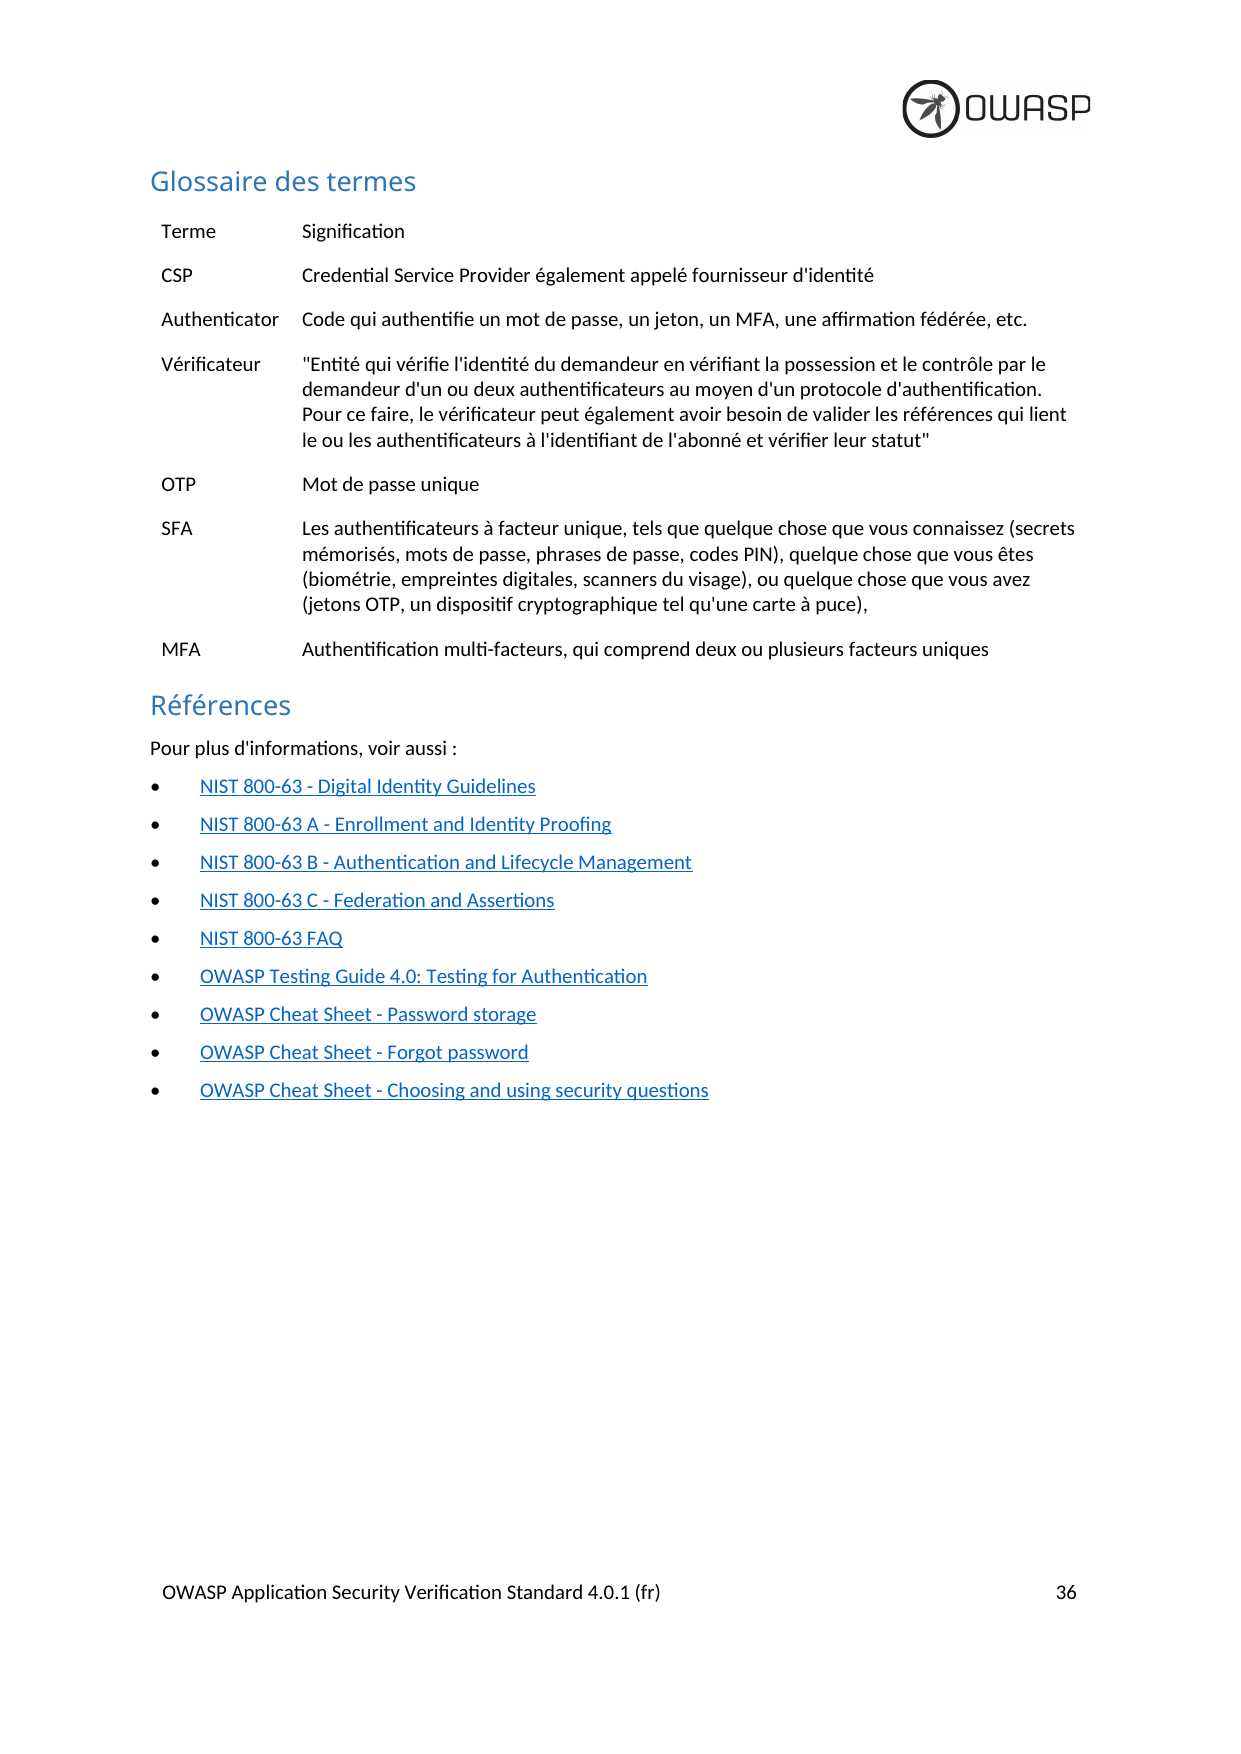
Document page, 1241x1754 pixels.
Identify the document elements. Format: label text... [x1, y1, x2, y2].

table_cell Authentification multi-facteurs, qui comprend deux ou plusieurs facteurs uniques [291, 630, 1089, 674]
table_cell Les authentificateurs à facteur unique, tels que quelque chose que vous connaissez (secrets mémorisés, mots de passe, phrases de passe, codes PIN), quelque chose que vous êtes (biométrie, empreintes digitales, scanners du visage), ou quelque chose que vous avez (jetons OTP, un dispositif cryptographique tel qu'une carte à puce), [291, 509, 1089, 629]
list OWASP Testing Guide 4.0: Testing for Authentication [150, 963, 1090, 988]
table_cell MFA [150, 630, 291, 674]
table_cell Credential Service Provider également appelé fournisseur d'identité [291, 256, 1089, 300]
table_cell "Entité qui vérifie l'identité du demandeur en vérifiant la possession et le contrôle par le demandeur d'un ou deux authentificateurs au moyen d'un protocole d'authentification. Pour ce faire, le vérificateur peut également avoir besoin de valider les références qui lient le ou les authentificateurs à l'identifiant de l'abonné et vérifier leur statut" [291, 345, 1089, 465]
list NIST 800-63 C - Federation and Assertions [150, 887, 1090, 913]
table_cell Authenticator [150, 300, 291, 344]
list OWASP Cheat Sheet - Forgot password [150, 1039, 1090, 1064]
table_cell OTP [150, 465, 291, 509]
list NIST 800-63 B - Authentication and Lifecycle Management [150, 849, 1090, 875]
table_cell CSP [150, 256, 291, 300]
table_cell SFA [150, 509, 291, 629]
table_cell Mot de passe unique [291, 465, 1089, 509]
list NIST 800-63 FAQ [150, 925, 1090, 951]
subtitle Références [150, 686, 1090, 723]
table_header Terme [150, 212, 291, 256]
picture [902, 80, 1091, 138]
text Pour plus d'informations, voir aussi : [150, 736, 1090, 761]
list OWASP Cheat Sheet - Password storage [150, 1001, 1090, 1026]
subtitle Glossaire des termes [150, 163, 1090, 199]
list NIST 800-63 A - Enrollment and Identity Proofing [150, 811, 1090, 837]
table_header Signification [291, 212, 1089, 256]
list NIST 800-63 - Digital Identity Guidelines [150, 773, 1090, 799]
table_cell Vérificateur [150, 345, 291, 465]
table_cell Code qui authentifie un mot de passe, un jeton, un MFA, une affirmation fédérée, etc. [291, 300, 1089, 344]
list OWASP Cheat Sheet - Choosing and using security questions [150, 1077, 1090, 1102]
